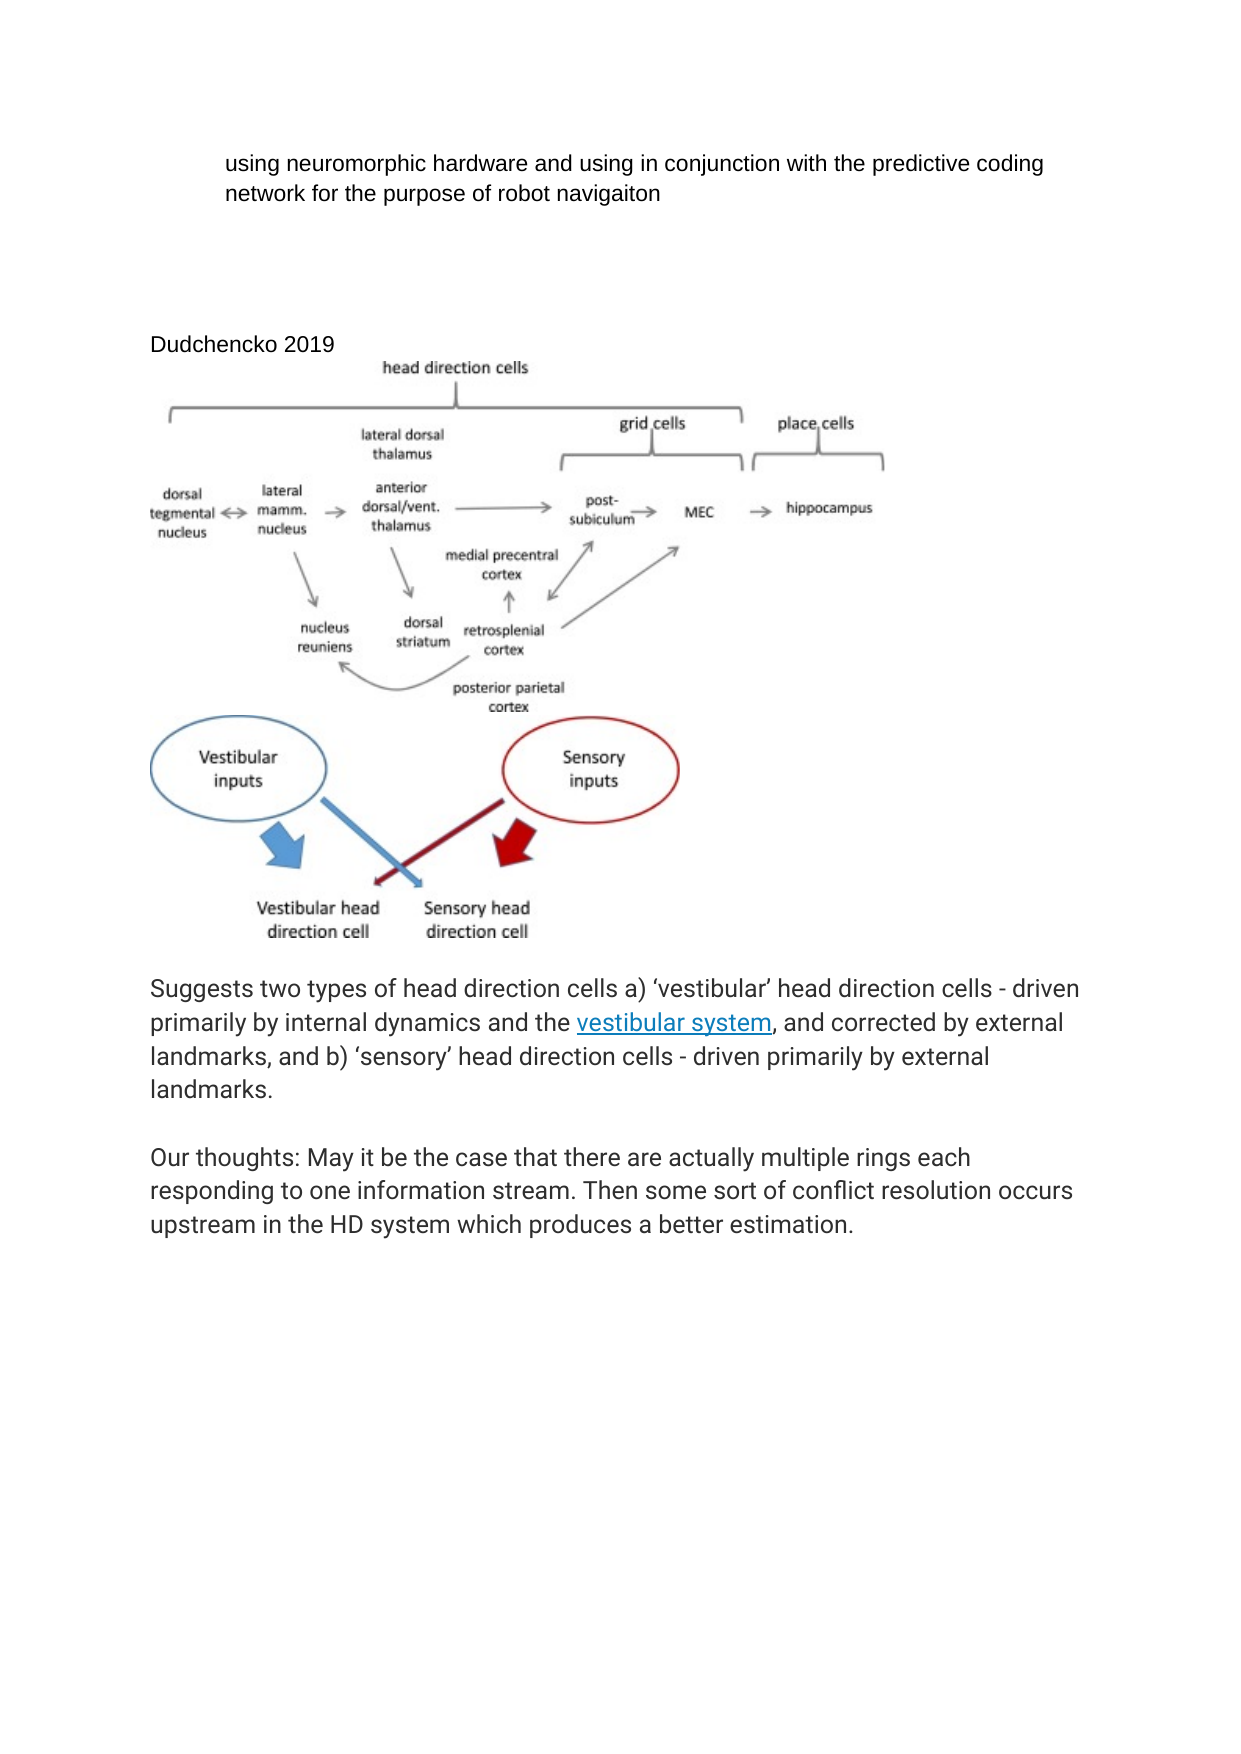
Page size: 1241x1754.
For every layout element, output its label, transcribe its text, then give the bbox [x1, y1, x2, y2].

text Suggests two types of head direction cells a) ‘vestibular’ head direction cells - driven primarily by internal dynamics and the vestibular system, and corrected by external landmarks, and b) ‘sensory’ head direction cells - driven primarily by external landmarks. [150, 975, 1090, 1105]
picture [150, 361, 885, 712]
text Our thoughts: May it be the case that there are actually multiple rings each responding to one information stream. Then some sort of conflict resolution occurs upstream in the HD system which produces a better estimation. [150, 1143, 1090, 1239]
picture [150, 715, 680, 938]
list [187, 150, 1090, 207]
text Dudchencko 2019 [150, 331, 1090, 358]
